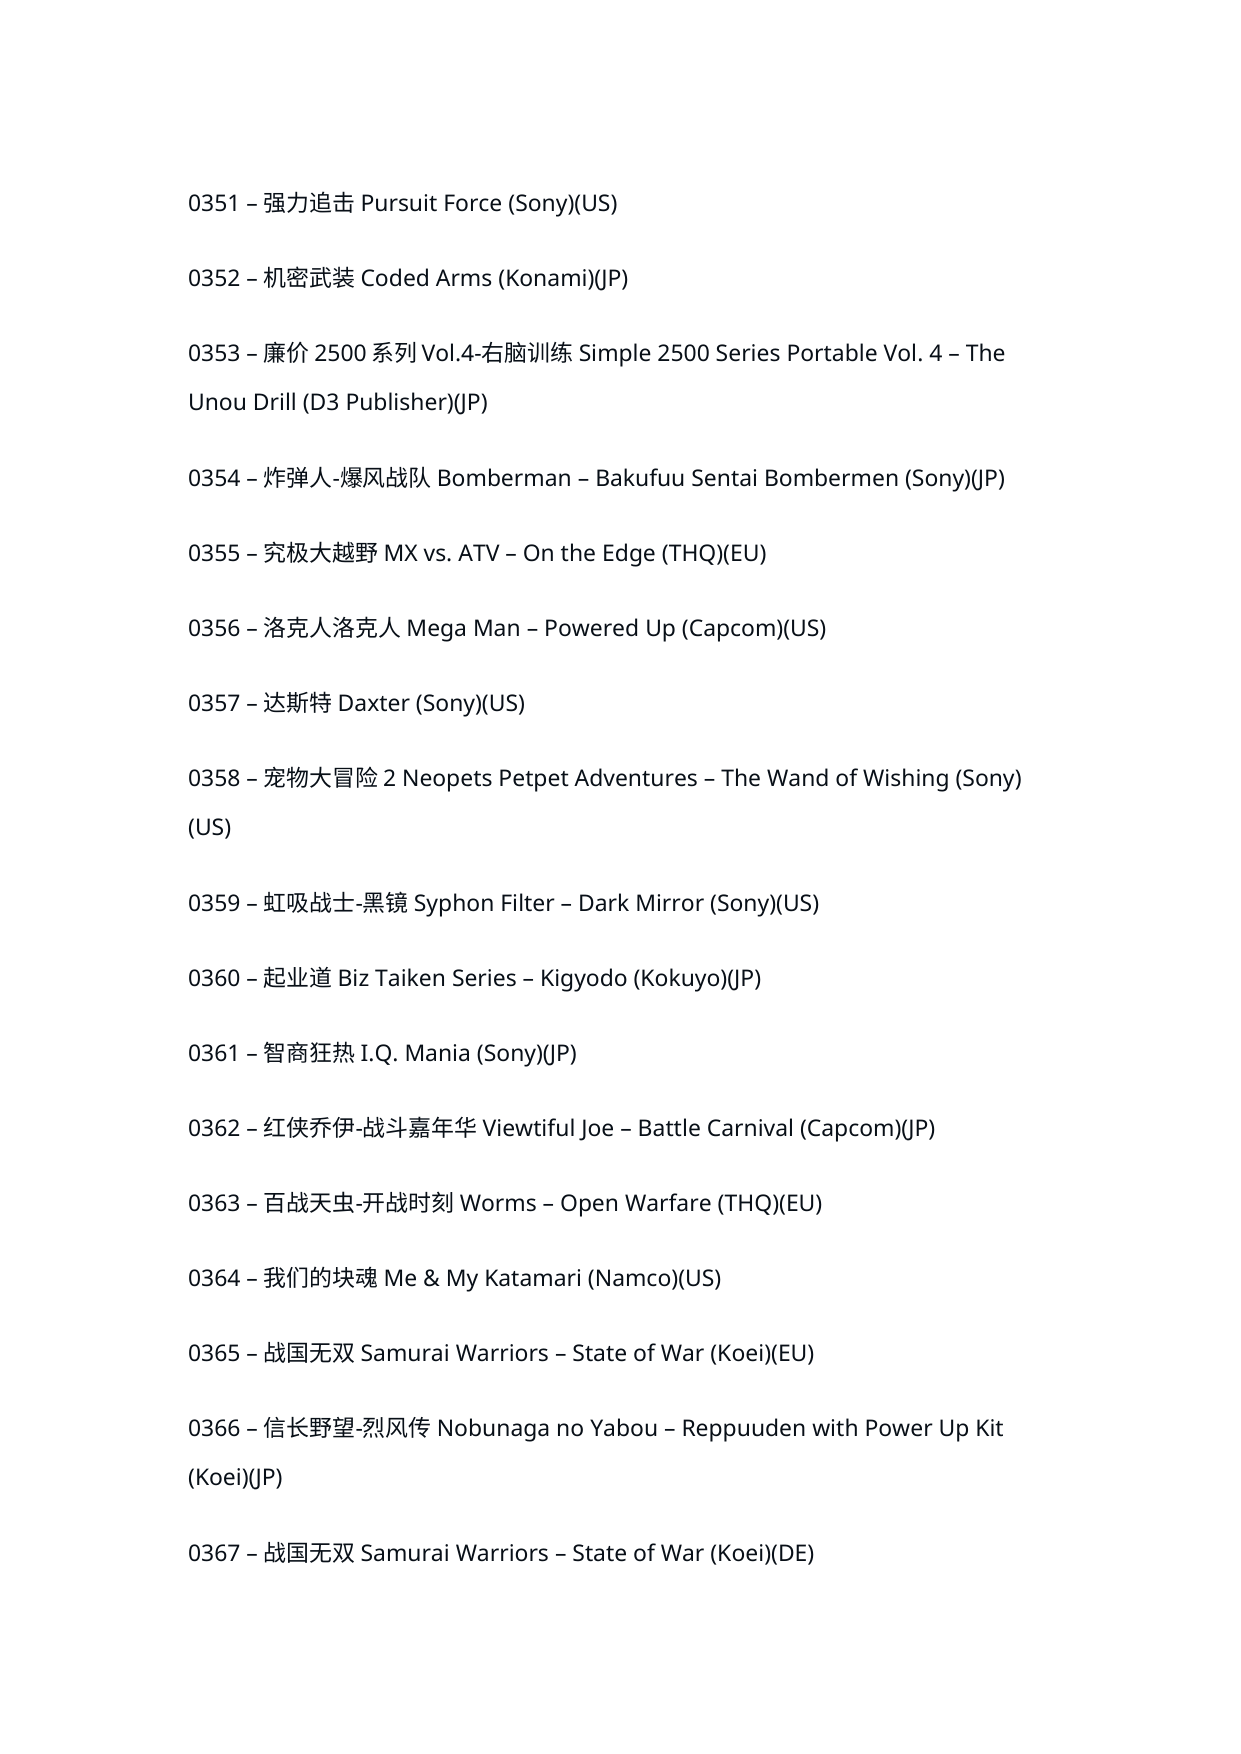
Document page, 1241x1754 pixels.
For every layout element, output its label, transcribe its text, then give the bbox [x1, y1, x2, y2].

text 0357 – 达斯特 Daxter (Sony)(US) [188, 677, 1052, 727]
text 0365 – 战国无双 Samurai Warriors – State of War (Koei)(EU) [188, 1327, 1052, 1377]
text 0356 – 洛克人洛克人 Mega Man – Powered Up (Capcom)(US) [188, 602, 1052, 652]
text 0355 – 究极大越野 MX vs. ATV – On the Edge (THQ)(EU) [188, 527, 1052, 577]
text 0363 – 百战天虫-开战时刻 Worms – Open Warfare (THQ)(EU) [188, 1177, 1052, 1227]
text 0360 – 起业道 Biz Taiken Series – Kigyodo (Kokuyo)(JP) [188, 952, 1052, 1002]
text 0361 – 智商狂热 I.Q. Mania (Sony)(JP) [188, 1027, 1052, 1077]
text 0366 – 信长野望-烈风传 Nobunaga no Yabou – Reppuuden with Power Up Kit (Koei)(JP) [188, 1402, 1052, 1502]
text 0353 – 廉价2500系列Vol.4-右脑训练 Simple 2500 Series Portable Vol. 4 – The Unou Drill (D3 Publisher)(JP) [188, 327, 1052, 427]
text 0358 – 宠物大冒险2 Neopets Petpet Adventures – The Wand of Wishing (Sony)(US) [188, 752, 1052, 852]
text 0359 – 虹吸战士-黑镜 Syphon Filter – Dark Mirror (Sony)(US) [188, 877, 1052, 927]
text 0352 – 机密武装 Coded Arms (Konami)(JP) [188, 252, 1052, 302]
text 0351 – 强力追击 Pursuit Force (Sony)(US) [188, 177, 1052, 227]
text 0362 – 红侠乔伊-战斗嘉年华 Viewtiful Joe – Battle Carnival (Capcom)(JP) [188, 1102, 1052, 1152]
text 0367 – 战国无双 Samurai Warriors – State of War (Koei)(DE) [188, 1527, 1052, 1577]
text 0364 – 我们的块魂 Me & My Katamari (Namco)(US) [188, 1252, 1052, 1302]
text 0354 – 炸弹人-爆风战队 Bomberman – Bakufuu Sentai Bombermen (Sony)(JP) [188, 452, 1052, 502]
